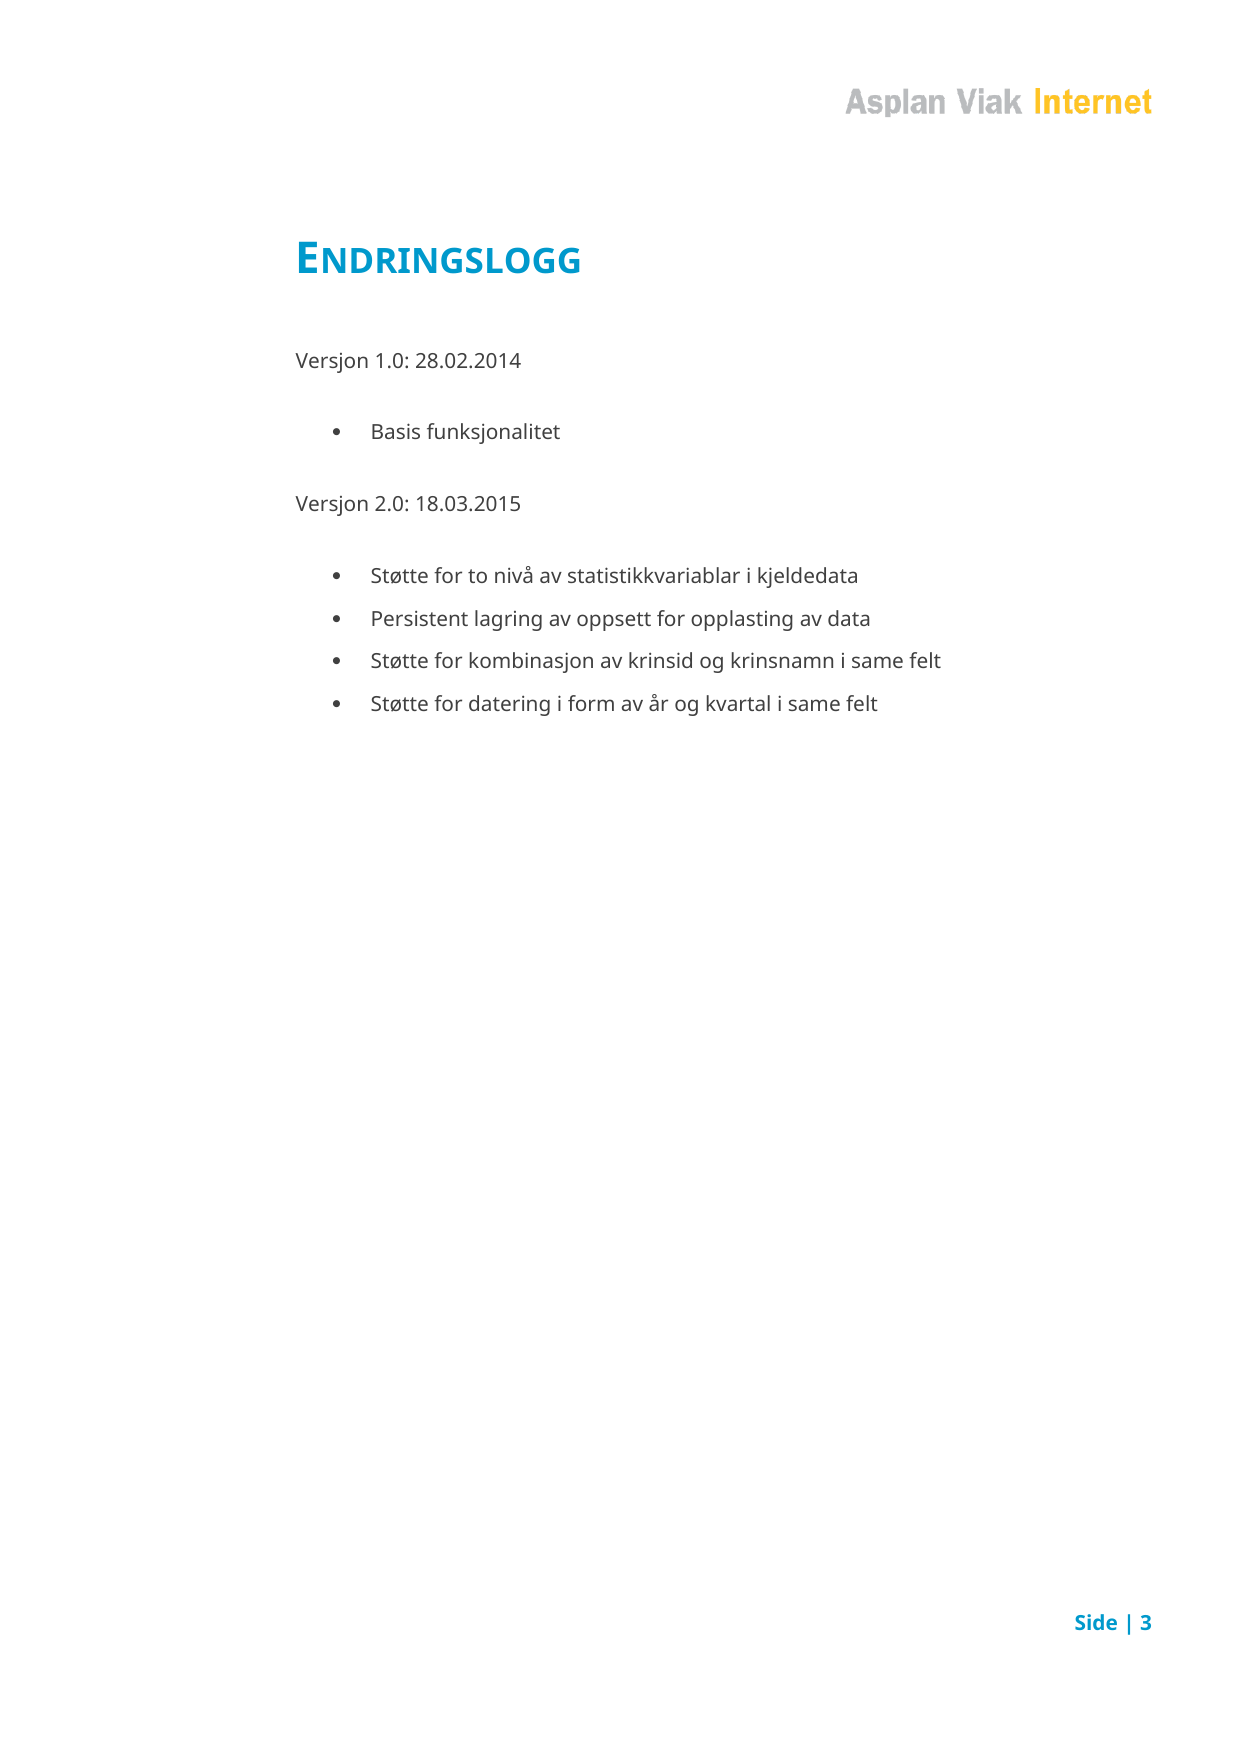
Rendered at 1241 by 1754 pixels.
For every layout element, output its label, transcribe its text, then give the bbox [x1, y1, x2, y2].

list Støtte for kombinasjon av krinsid og krinsnamn i same felt [333, 646, 1063, 675]
list Støtte for datering i form av år og kvartal i same felt [333, 689, 1063, 717]
text Versjon 1.0: 28.02.2014 [295, 346, 1063, 374]
picture [845, 88, 1152, 119]
text Versjon 2.0: 18.03.2015 [295, 489, 1063, 518]
list Persistent lagring av oppsett for opplasting av data [333, 604, 1063, 632]
list Basis funksjonalitet [333, 417, 1063, 446]
list Støtte for to nivå av statistikkvariablar i kjeldedata [333, 561, 1063, 589]
subtitle Endringslogg [295, 227, 1063, 287]
